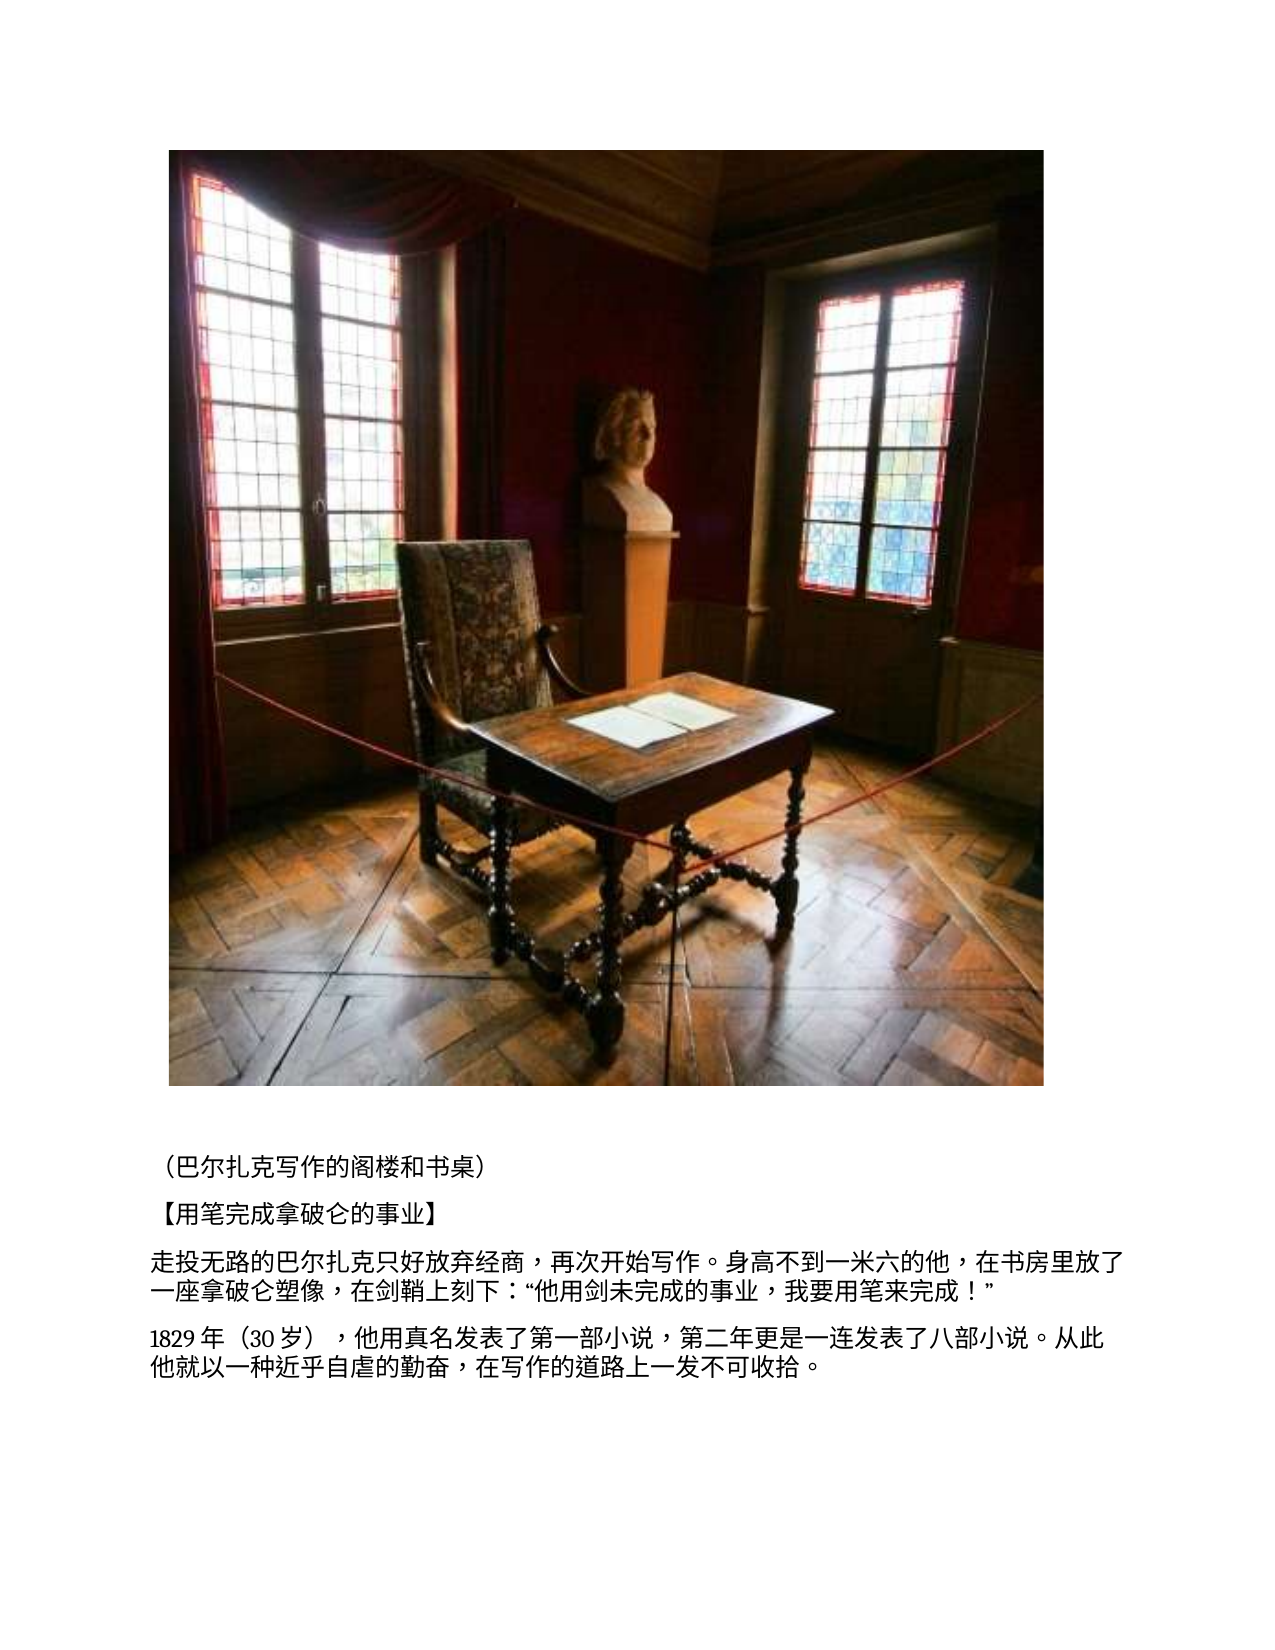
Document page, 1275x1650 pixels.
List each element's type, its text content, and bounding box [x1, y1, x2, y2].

text 1829年（30岁），他用真名发表了第一部小说，第二年更是一连发表了八部小说。从此他就以一种近乎自虐的勤奋，在写作的道路上一发不可收拾。 [150, 1325, 1125, 1383]
text 【用笔完成拿破仑的事业】 [150, 1201, 1125, 1230]
picture [168, 150, 1044, 1086]
text （巴尔扎克写作的阁楼和书桌） [150, 1154, 1125, 1183]
text 走投无路的巴尔扎克只好放弃经商，再次开始写作。身高不到一米六的他，在书房里放了一座拿破仑塑像，在剑鞘上刻下：“他用剑未完成的事业，我要用笔来完成！” [150, 1249, 1125, 1306]
